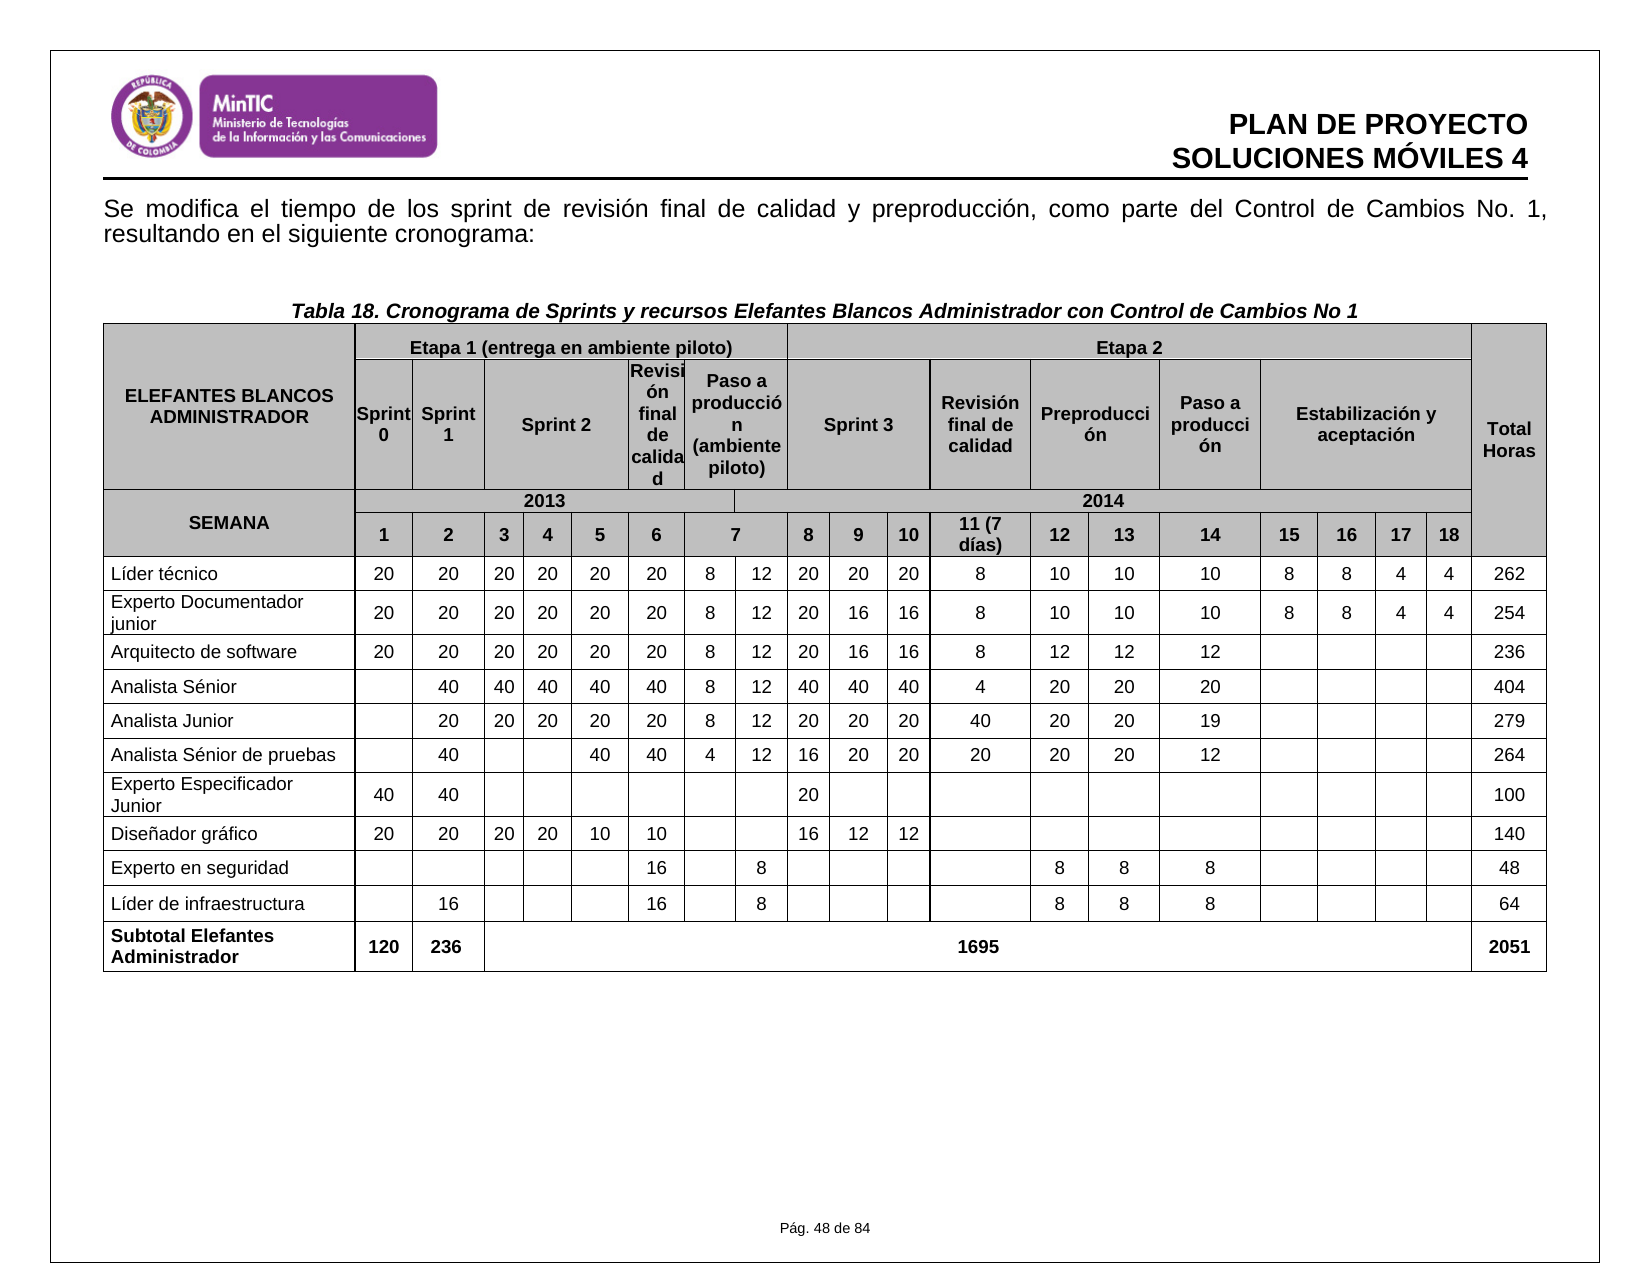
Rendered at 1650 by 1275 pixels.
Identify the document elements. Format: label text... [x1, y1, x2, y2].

table_cell 12 [1160, 739, 1260, 772]
table_cell 2051 [1472, 922, 1546, 971]
table_cell 12 [736, 704, 787, 737]
table_cell Líder de infraestructura [104, 886, 354, 921]
table_cell [685, 773, 735, 816]
table_cell 1695 [485, 922, 1471, 971]
table_cell 8 [685, 670, 735, 703]
table_cell Líder técnico [104, 557, 354, 590]
table_header ELEFANTES BLANCOS ADMINISTRADOR [104, 324, 354, 489]
table_cell 40 [788, 670, 829, 703]
table_cell [1261, 635, 1317, 669]
table_cell 5 [572, 513, 628, 556]
table_cell 20 [413, 591, 484, 634]
table_cell 16 [629, 886, 684, 921]
table_cell 8 [1089, 886, 1159, 921]
table_cell [524, 773, 571, 816]
table_cell [685, 886, 735, 921]
table_cell [736, 817, 787, 850]
table_cell 8 [1160, 886, 1260, 921]
table_cell 100 [1472, 773, 1546, 816]
table_cell [356, 739, 412, 772]
table_cell 8 [1261, 591, 1317, 634]
table_cell [1318, 704, 1375, 737]
table_cell 16 [888, 591, 929, 634]
table_cell Estabilización y aceptación [1261, 360, 1471, 489]
table_cell Analista Sénior [104, 670, 354, 703]
table_cell 40 [629, 670, 684, 703]
table_cell 20 [1031, 739, 1088, 772]
table_cell 8 [1160, 851, 1260, 885]
table_cell [1427, 739, 1471, 772]
table_cell 20 [931, 739, 1030, 772]
table_cell 13 [1089, 513, 1159, 556]
table_cell Experto Especificador Junior [104, 773, 354, 816]
table_cell 16 [1318, 513, 1375, 556]
table_cell [1261, 817, 1317, 850]
table_cell [356, 851, 412, 885]
table_cell [931, 817, 1030, 850]
table_cell Arquitecto de software [104, 635, 354, 669]
table_cell [1427, 704, 1471, 737]
table_cell 48 [1472, 851, 1546, 885]
table_cell 19 [1160, 704, 1260, 737]
table_cell 40 [356, 773, 412, 816]
table_cell 20 [830, 557, 887, 590]
table_cell 3 [485, 513, 523, 556]
table_cell 40 [931, 704, 1030, 737]
table_cell 264 [1472, 739, 1546, 772]
table_cell 20 [485, 817, 523, 850]
table_cell 20 [1089, 739, 1159, 772]
table_cell 20 [356, 635, 412, 669]
table_cell 40 [485, 670, 523, 703]
table_cell 40 [830, 670, 887, 703]
table_cell [1031, 817, 1088, 850]
table_cell 8 [1261, 557, 1317, 590]
table_cell [736, 773, 787, 816]
table_cell [788, 886, 829, 921]
table_cell [1376, 670, 1426, 703]
table_cell 20 [485, 704, 523, 737]
table_cell 20 [1089, 704, 1159, 737]
table_cell [1261, 704, 1317, 737]
table_cell [1318, 851, 1375, 885]
table_cell Analista Junior [104, 704, 354, 737]
table_cell [524, 886, 571, 921]
table_cell 2014 [735, 490, 1471, 512]
table_cell 20 [629, 704, 684, 737]
table_cell [1089, 817, 1159, 850]
table_cell 12 [736, 670, 787, 703]
table_cell 236 [1472, 635, 1546, 669]
table_cell 40 [413, 773, 484, 816]
table_cell Experto en seguridad [104, 851, 354, 885]
table_cell [1318, 739, 1375, 772]
table_cell [1427, 851, 1471, 885]
table_cell 16 [830, 591, 887, 634]
table_cell [1376, 886, 1426, 921]
table_cell 8 [685, 704, 735, 737]
table_cell 8 [685, 557, 735, 590]
table_cell [1031, 773, 1088, 816]
table_cell 20 [356, 557, 412, 590]
table_cell 8 [931, 591, 1030, 634]
table_cell 12 [736, 739, 787, 772]
table_cell 254 [1472, 591, 1546, 634]
table_cell 40 [413, 670, 484, 703]
table_cell 4 [931, 670, 1030, 703]
table_cell 8 [685, 591, 735, 634]
table_cell 40 [572, 739, 628, 772]
table_cell 16 [788, 817, 829, 850]
table_cell [888, 851, 929, 885]
table_cell 10 [1160, 557, 1260, 590]
table_cell 20 [485, 557, 523, 590]
table_cell [1261, 851, 1317, 885]
table_cell 4 [524, 513, 571, 556]
table_cell 12 [888, 817, 929, 850]
table_cell [1261, 739, 1317, 772]
table_cell 16 [413, 886, 484, 921]
table_cell [685, 817, 735, 850]
table_cell [485, 773, 523, 816]
table_cell 40 [629, 739, 684, 772]
table_cell 20 [629, 591, 684, 634]
table_cell [485, 886, 523, 921]
table_cell 20 [413, 704, 484, 737]
table_cell 20 [524, 704, 571, 737]
table_cell 20 [356, 591, 412, 634]
table_cell 20 [788, 591, 829, 634]
table_cell [1427, 773, 1471, 816]
table_cell [888, 886, 929, 921]
table_cell 20 [1089, 670, 1159, 703]
table_cell 10 [1031, 557, 1088, 590]
table_cell 12 [1031, 635, 1088, 669]
table_cell 10 [1160, 591, 1260, 634]
table_cell 20 [888, 557, 929, 590]
table_cell 20 [788, 557, 829, 590]
table_cell [1318, 635, 1375, 669]
table_cell 279 [1472, 704, 1546, 737]
table_cell 8 [1089, 851, 1159, 885]
table_cell 8 [788, 513, 829, 556]
table_cell 1 [356, 513, 412, 556]
table_cell 14 [1160, 513, 1260, 556]
table_cell [1318, 817, 1375, 850]
table_cell [1427, 886, 1471, 921]
table_cell 8 [1031, 886, 1088, 921]
table_cell 17 [1376, 513, 1426, 556]
table_cell 40 [524, 670, 571, 703]
table_cell 12 [1089, 635, 1159, 669]
table_cell 8 [931, 635, 1030, 669]
table_cell 18 [1427, 513, 1471, 556]
table_cell 20 [413, 817, 484, 850]
table_cell [830, 886, 887, 921]
table_cell Diseñador gráfico [104, 817, 354, 850]
table_cell 8 [685, 635, 735, 669]
table_cell [629, 773, 684, 816]
table_cell 40 [888, 670, 929, 703]
table_cell [931, 886, 1030, 921]
text Tabla 18. Cronograma de Sprints y recursos Elefantes Blancos Administrador con Control de Cambios No 1 [103, 299, 1547, 323]
table_cell [485, 739, 523, 772]
table_cell [830, 851, 887, 885]
table_cell [356, 886, 412, 921]
table_cell 262 [1472, 557, 1546, 590]
table_cell 12 [830, 817, 887, 850]
table_cell 16 [888, 635, 929, 669]
table_cell [1427, 817, 1471, 850]
table_cell 20 [524, 557, 571, 590]
table_cell [788, 851, 829, 885]
table_cell 12 [1031, 513, 1088, 556]
table_cell 15 [1261, 513, 1317, 556]
table_cell [1376, 739, 1426, 772]
table_cell 20 [356, 817, 412, 850]
table_cell [572, 773, 628, 816]
table_cell 20 [572, 591, 628, 634]
table_cell 8 [1318, 591, 1375, 634]
table_cell Paso a producción (ambiente piloto) [685, 360, 787, 489]
table_cell 12 [736, 635, 787, 669]
table_cell [1261, 670, 1317, 703]
table_cell 20 [830, 739, 887, 772]
table_cell 2 [413, 513, 484, 556]
table_cell 20 [830, 704, 887, 737]
table_cell 12 [1160, 635, 1260, 669]
table_cell Sprint 1 [413, 360, 484, 489]
table_cell [888, 773, 929, 816]
table_cell [1318, 773, 1375, 816]
table_cell [1376, 817, 1426, 850]
table_cell 6 [629, 513, 684, 556]
table_cell 9 [830, 513, 887, 556]
table_cell 20 [629, 557, 684, 590]
table_cell 10 [629, 817, 684, 850]
table_cell 20 [1031, 670, 1088, 703]
table_cell 20 [888, 704, 929, 737]
table_cell 8 [931, 557, 1030, 590]
table_cell 4 [1427, 557, 1471, 590]
table_cell Sprint 3 [788, 360, 929, 489]
table_cell [1427, 670, 1471, 703]
table_cell 20 [788, 704, 829, 737]
table_cell [572, 851, 628, 885]
table_cell [1376, 635, 1426, 669]
table_header Etapa 1 (entrega en ambiente piloto) [356, 324, 787, 358]
table_cell 10 [1089, 557, 1159, 590]
table_cell [685, 851, 735, 885]
table_cell 11 (7 días) [931, 513, 1030, 556]
table_cell 8 [736, 851, 787, 885]
table_cell 10 [1089, 591, 1159, 634]
table_cell 8 [1031, 851, 1088, 885]
table_cell 20 [413, 635, 484, 669]
table_cell [931, 773, 1030, 816]
table_cell 120 [356, 922, 412, 971]
table_cell 20 [485, 635, 523, 669]
table_cell [1089, 773, 1159, 816]
table_cell 20 [629, 635, 684, 669]
table_cell [1376, 773, 1426, 816]
table_cell 20 [1031, 704, 1088, 737]
table_cell 20 [572, 557, 628, 590]
table_cell 20 [788, 773, 829, 816]
table_cell [1376, 851, 1426, 885]
table_cell [931, 851, 1030, 885]
table_cell [413, 851, 484, 885]
table_cell 16 [788, 739, 829, 772]
table_cell Revisión final de calidad [931, 360, 1030, 489]
table_cell 2013 [356, 490, 734, 512]
table_cell [1261, 773, 1317, 816]
table_cell 4 [685, 739, 735, 772]
table_cell 16 [830, 635, 887, 669]
table_cell 20 [413, 557, 484, 590]
table_cell 4 [1427, 591, 1471, 634]
table_cell 40 [572, 670, 628, 703]
table_cell [1318, 886, 1375, 921]
table_cell [485, 851, 523, 885]
table_cell 404 [1472, 670, 1546, 703]
table_cell 20 [524, 635, 571, 669]
table_cell [1261, 886, 1317, 921]
table_cell Revisión final de calidad [629, 360, 684, 489]
table_cell [524, 739, 571, 772]
table_cell SEMANA [104, 490, 354, 556]
table_cell 20 [888, 739, 929, 772]
table_cell 20 [485, 591, 523, 634]
table_cell [1318, 670, 1375, 703]
table_cell Sprint 0 [356, 360, 412, 489]
table_cell 236 [413, 922, 484, 971]
picture [103, 69, 456, 162]
table_cell 12 [736, 557, 787, 590]
table_cell 64 [1472, 886, 1546, 921]
table_cell [356, 670, 412, 703]
table_cell 4 [1376, 557, 1426, 590]
table_cell [524, 851, 571, 885]
table_header Etapa 2 [788, 324, 1471, 358]
table_cell 8 [1318, 557, 1375, 590]
table_cell Preproducción [1031, 360, 1159, 489]
table_cell 8 [736, 886, 787, 921]
table_header Total Horas [1472, 324, 1546, 556]
table_cell 10 [572, 817, 628, 850]
table_cell 140 [1472, 817, 1546, 850]
table_cell 20 [524, 817, 571, 850]
table_cell [572, 886, 628, 921]
table_cell Paso a producción [1160, 360, 1260, 489]
table_cell 20 [524, 591, 571, 634]
table_cell [356, 704, 412, 737]
table_cell Experto Documentador junior [104, 591, 354, 634]
table_cell 40 [413, 739, 484, 772]
table_cell 12 [736, 591, 787, 634]
table_cell 20 [788, 635, 829, 669]
table_cell 4 [1376, 591, 1426, 634]
table_cell 20 [572, 635, 628, 669]
text Se modifica el tiempo de los sprint de revisión final de calidad y preproducción, como parte del Control de Cambios No. 1, resultando en el siguiente cronograma: [103, 197, 1550, 247]
table_cell 16 [629, 851, 684, 885]
table_cell [1376, 704, 1426, 737]
table_cell [1427, 635, 1471, 669]
table_cell 20 [572, 704, 628, 737]
table_cell Analista Sénior de pruebas [104, 739, 354, 772]
table_cell [1160, 773, 1260, 816]
table_cell 10 [1031, 591, 1088, 634]
table_cell Sprint 2 [485, 360, 628, 489]
table_cell 7 [685, 513, 787, 556]
table_cell 20 [1160, 670, 1260, 703]
table_cell [830, 773, 887, 816]
table_cell Subtotal Elefantes Administrador [104, 922, 354, 971]
table_cell 10 [888, 513, 929, 556]
table_cell [1160, 817, 1260, 850]
